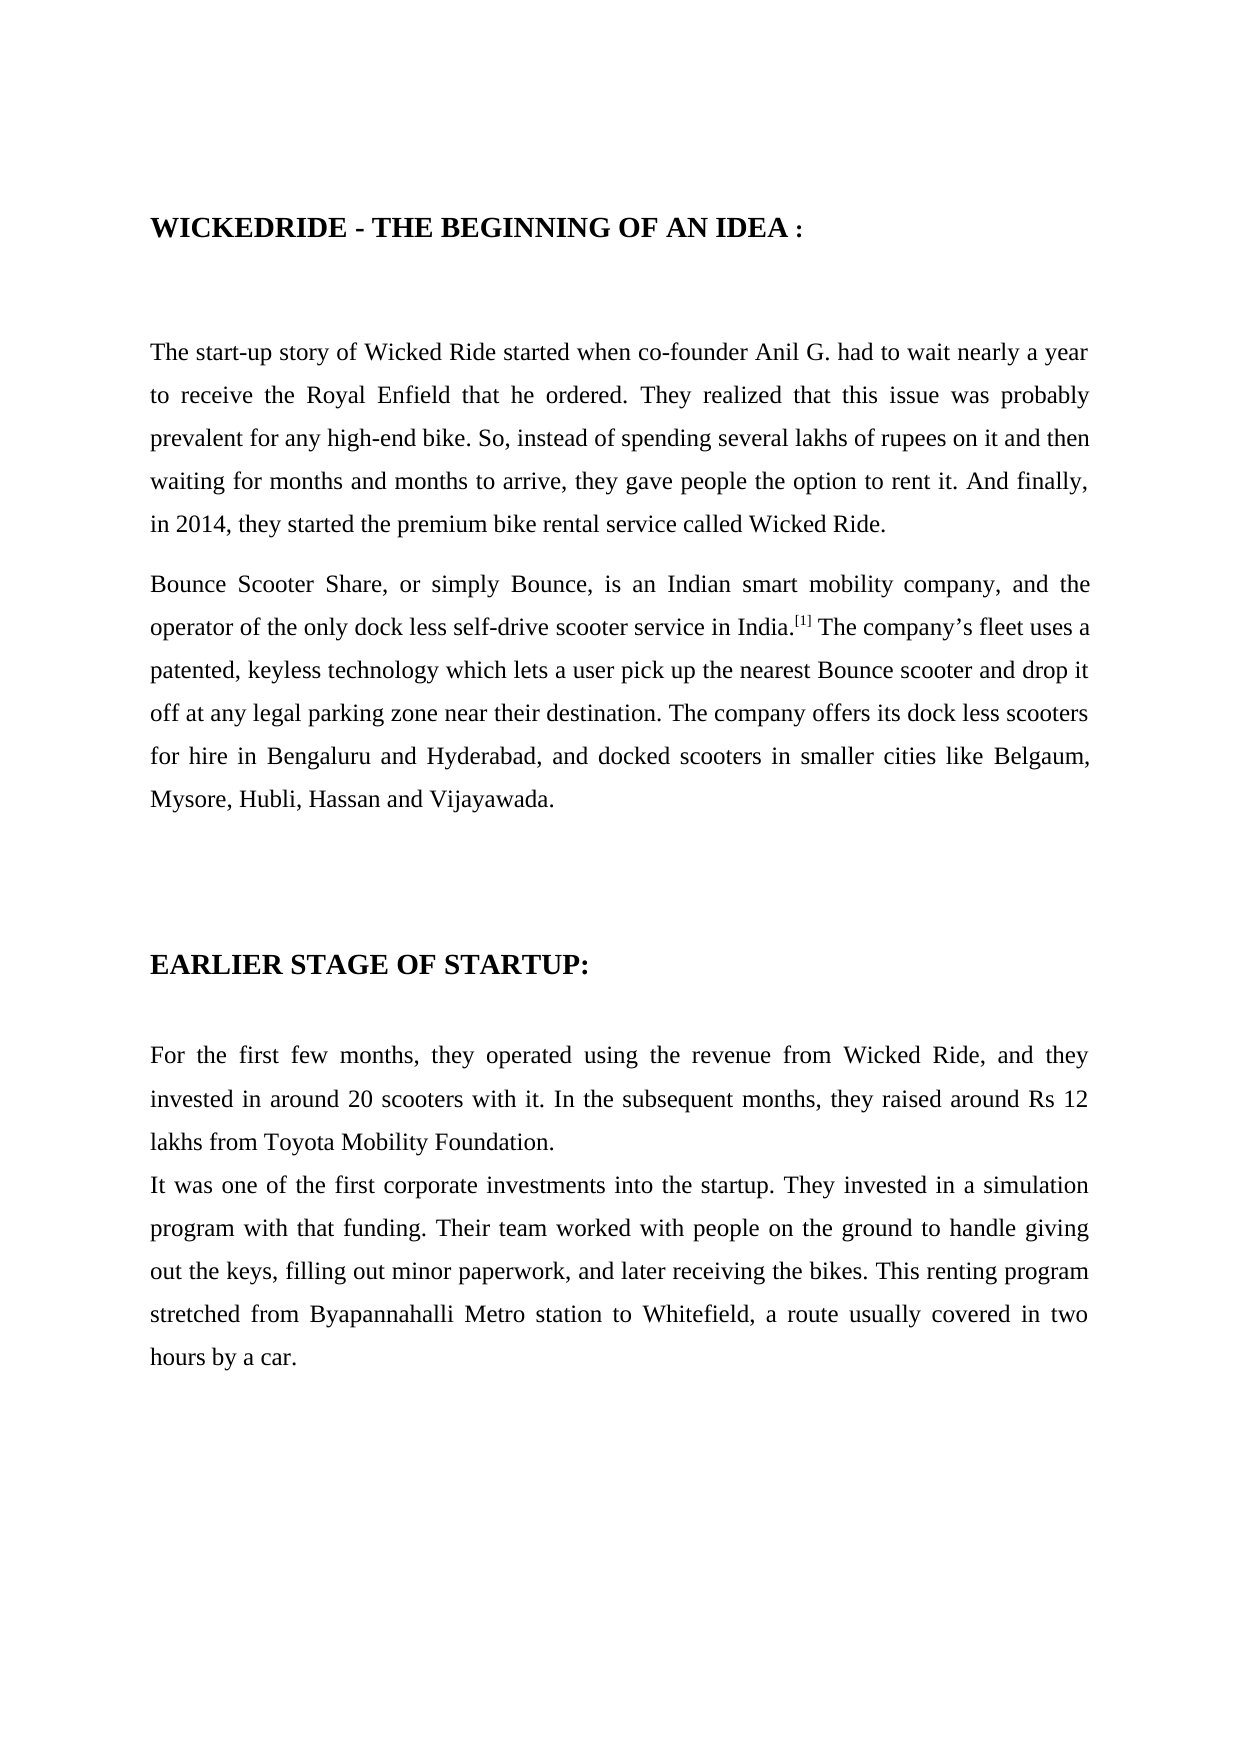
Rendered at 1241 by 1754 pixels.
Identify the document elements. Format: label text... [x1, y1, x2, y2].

text WICKEDRIDE - THE BEGINNING OF AN IDEA : [150, 210, 1090, 243]
text EARLIER STAGE OF STARTUP: [150, 947, 1090, 981]
text Bounce Scooter Share, or simply Bounce, is an Indian smart mobility company, and the operator of the only dock less self-drive scooter service in India.[1] The company’s fleet uses a patented, keyless technology which lets a user pick up the nearest Bounce scooter and drop it off at any legal parking zone near their destination. The company offers its dock less scooters for hire in Bengaluru and Hyderabad, and docked scooters in smaller cities like Belgaum, Mysore, Hubli, Hassan and Vijayawada. [150, 569, 1090, 813]
text The start-up story of Wicked Ride started when co-founder Anil G. had to wait nearly a year to receive the Royal Enfield that he ordered. They realized that this issue was probably prevalent for any high-end bike. So, instead of spending several lakhs of rupees on it and then waiting for months and months to arrive, they gave people the option to rent it. And finally, in 2014, they started the premium bike rental service called Wicked Ride. [150, 337, 1090, 538]
text For the first few months, they operated using the revenue from Wicked Ride, and they invested in around 20 scooters with it. In the subsequent months, they raised around Rs 12 lakhs from Toyota Mobility Foundation. [150, 1041, 1090, 1156]
text It was one of the first corporate investments into the startup. They invested in a simulation program with that funding. Their team worked with people on the ground to handle giving out the keys, filling out minor paperwork, and later receiving the bikes. This renting program stretched from Byapannahalli Metro station to Whitefield, a route usually covered in two hours by a car. [150, 1170, 1090, 1371]
